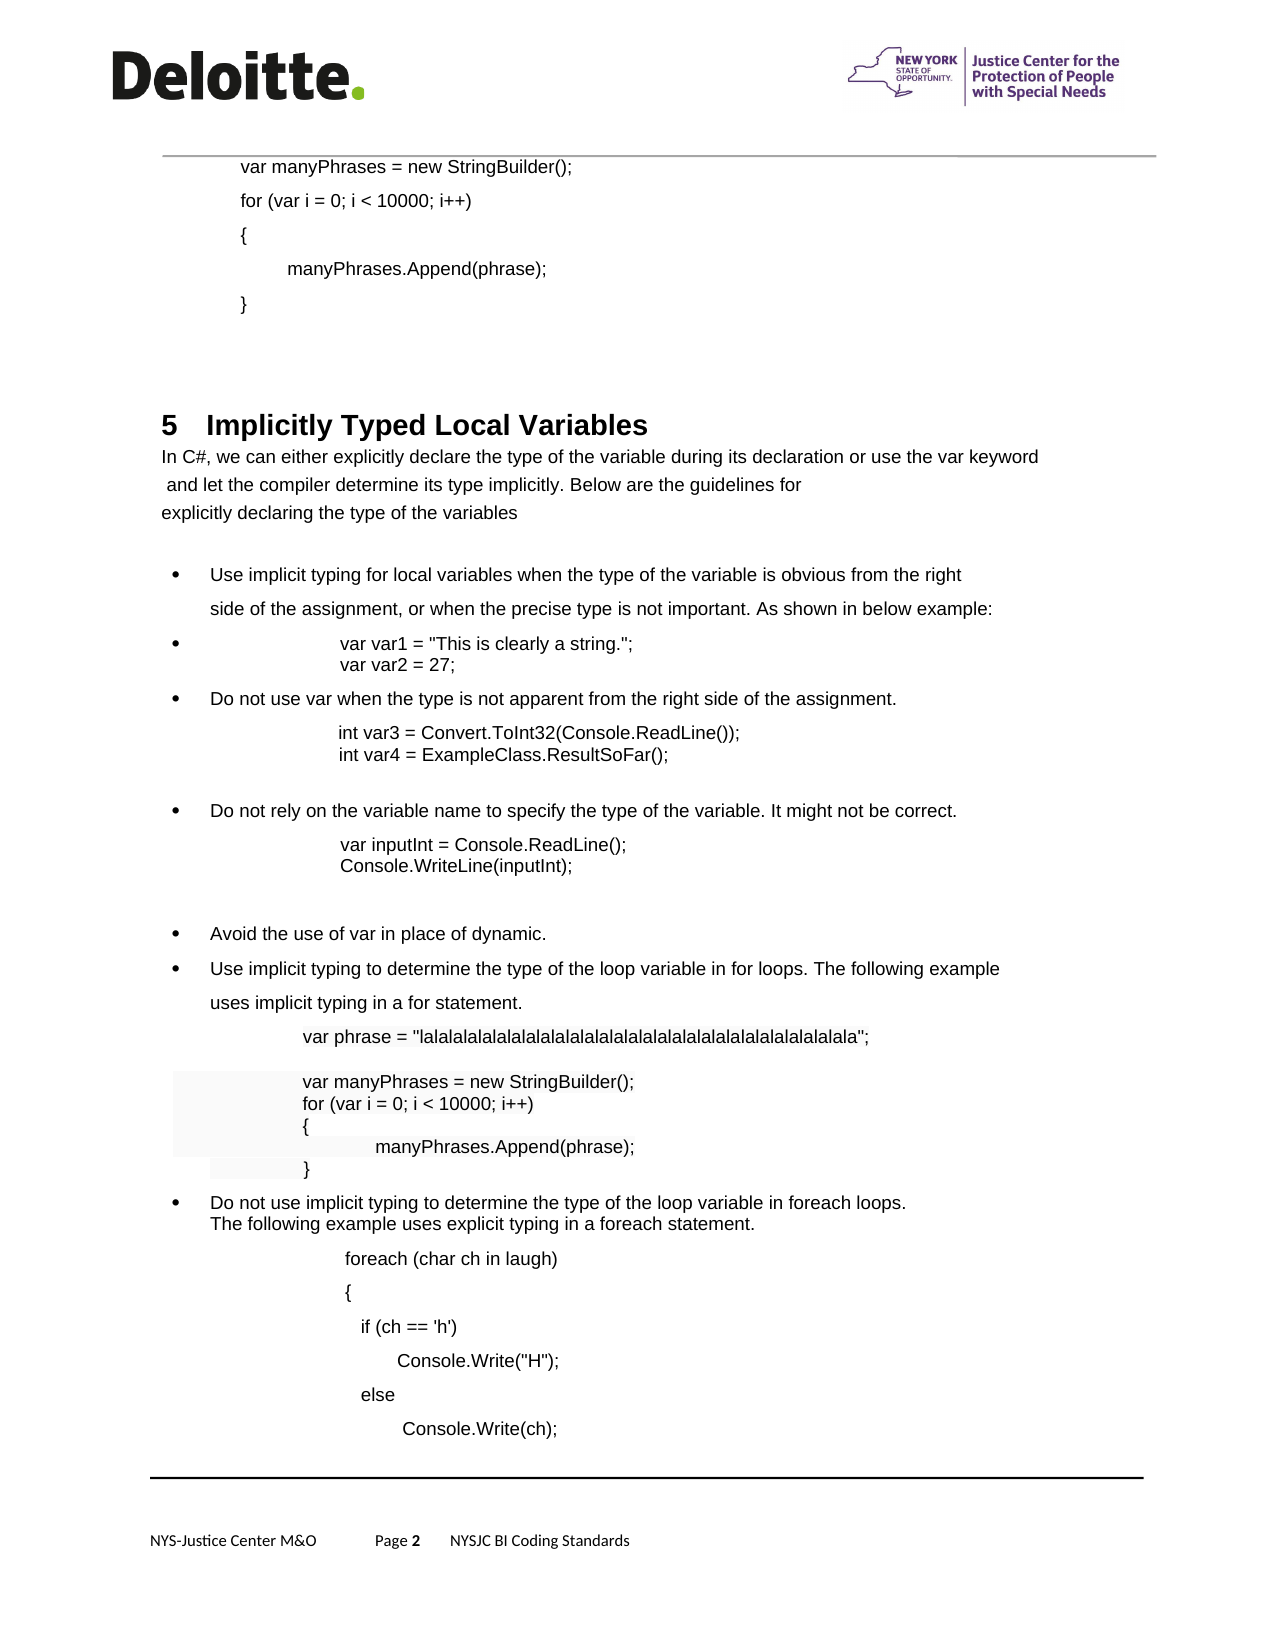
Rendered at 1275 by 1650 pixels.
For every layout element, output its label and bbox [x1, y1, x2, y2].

picture [842, 40, 1125, 113]
picture [112, 51, 365, 100]
table_cell [150, 355, 1275, 1452]
table_header [150, 156, 1275, 355]
